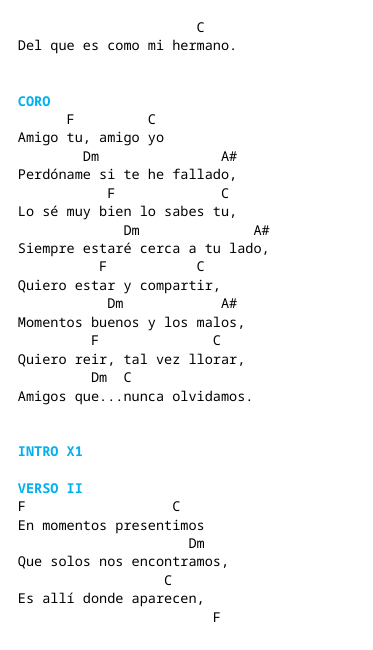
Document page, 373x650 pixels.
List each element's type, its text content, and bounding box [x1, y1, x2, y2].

text F C [18, 497, 354, 516]
text C [18, 18, 354, 36]
text Dm A# [18, 147, 354, 165]
text Dm [18, 534, 354, 552]
text F C [18, 184, 354, 202]
text Amigo tu, amigo yo [18, 128, 354, 147]
text Que solos nos encontramos, [18, 552, 354, 571]
text INTRO X1 [18, 442, 354, 460]
text Amigos que...nunca olvidamos. [18, 386, 354, 405]
text Momentos buenos y los malos, [18, 313, 354, 331]
text Dm A# [18, 294, 354, 313]
text VERSO II [18, 479, 354, 497]
text F C [18, 110, 354, 128]
text Perdóname si te he fallado, [18, 165, 354, 184]
text Siempre estaré cerca a tu lado, [18, 239, 354, 257]
text C [18, 571, 354, 589]
text F C [18, 331, 354, 349]
text Es allí donde aparecen, [18, 589, 354, 608]
text F [18, 608, 354, 626]
text Dm A# [18, 221, 354, 239]
text Quiero estar y compartir, [18, 276, 354, 294]
text CORO [18, 91, 354, 110]
text En momentos presentimos [18, 516, 354, 534]
text Lo sé muy bien lo sabes tu, [18, 202, 354, 221]
text Del que es como mi hermano. [18, 36, 354, 54]
text F C [18, 257, 354, 276]
text Dm C [18, 368, 354, 386]
text Quiero reir, tal vez llorar, [18, 349, 354, 368]
